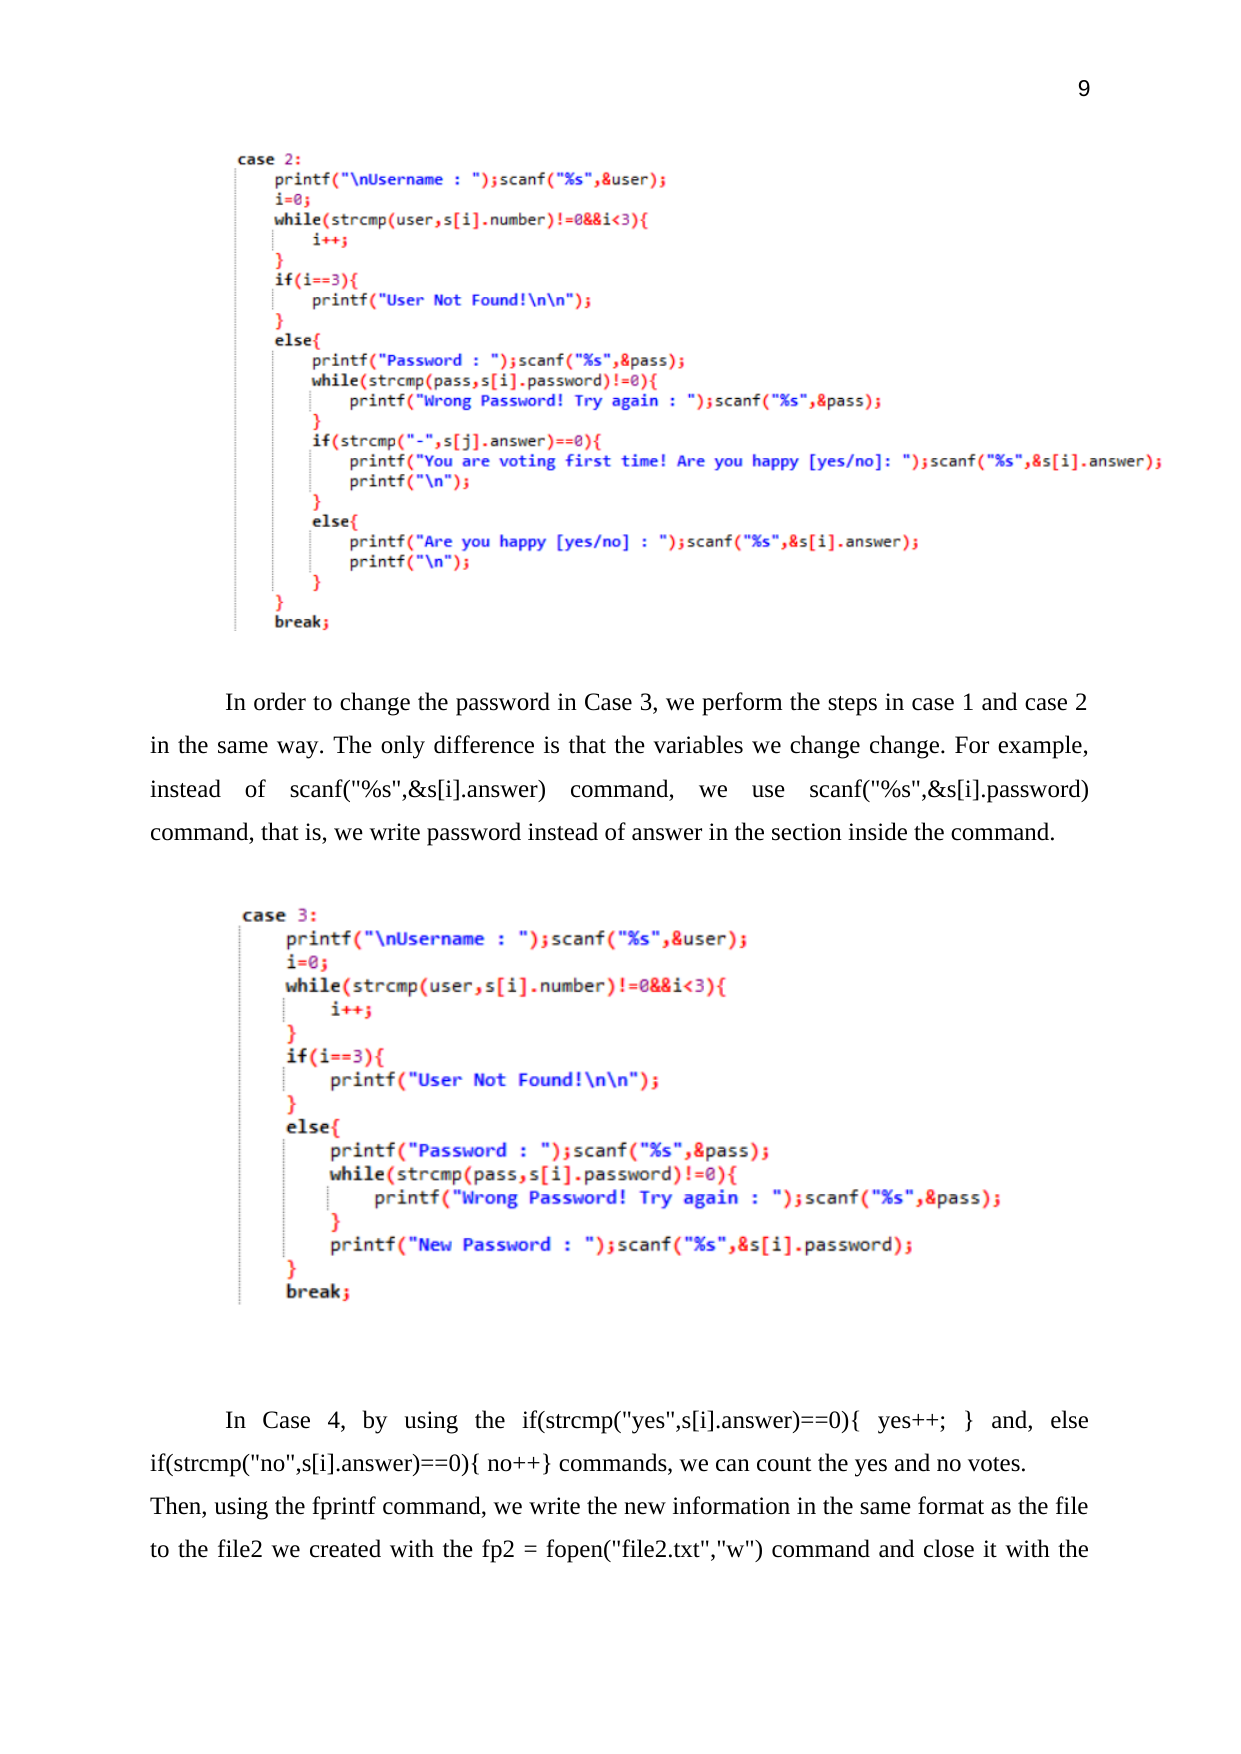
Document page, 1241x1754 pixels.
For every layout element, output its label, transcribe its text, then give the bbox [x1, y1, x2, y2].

text In order to change the password in Case 3, we perform the steps in case 1 and case 2 in the same way. The only difference is that the variables we change change. For example, instead of scanf("%s",&s[i].answer) command, we use scanf("%s",&s[i].password) command, that is, we write password instead of answer in the section inside the command. [150, 687, 1090, 846]
text In Case 4, by using the if(strcmp("yes",s[i].answer)==0){ yes++; } and, else if(strcmp("no",s[i].answer)==0){ no++} commands, we can count the yes and no votes. [150, 1405, 1090, 1477]
picture [225, 903, 1009, 1306]
picture [225, 150, 1166, 632]
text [150, 1491, 1090, 1563]
